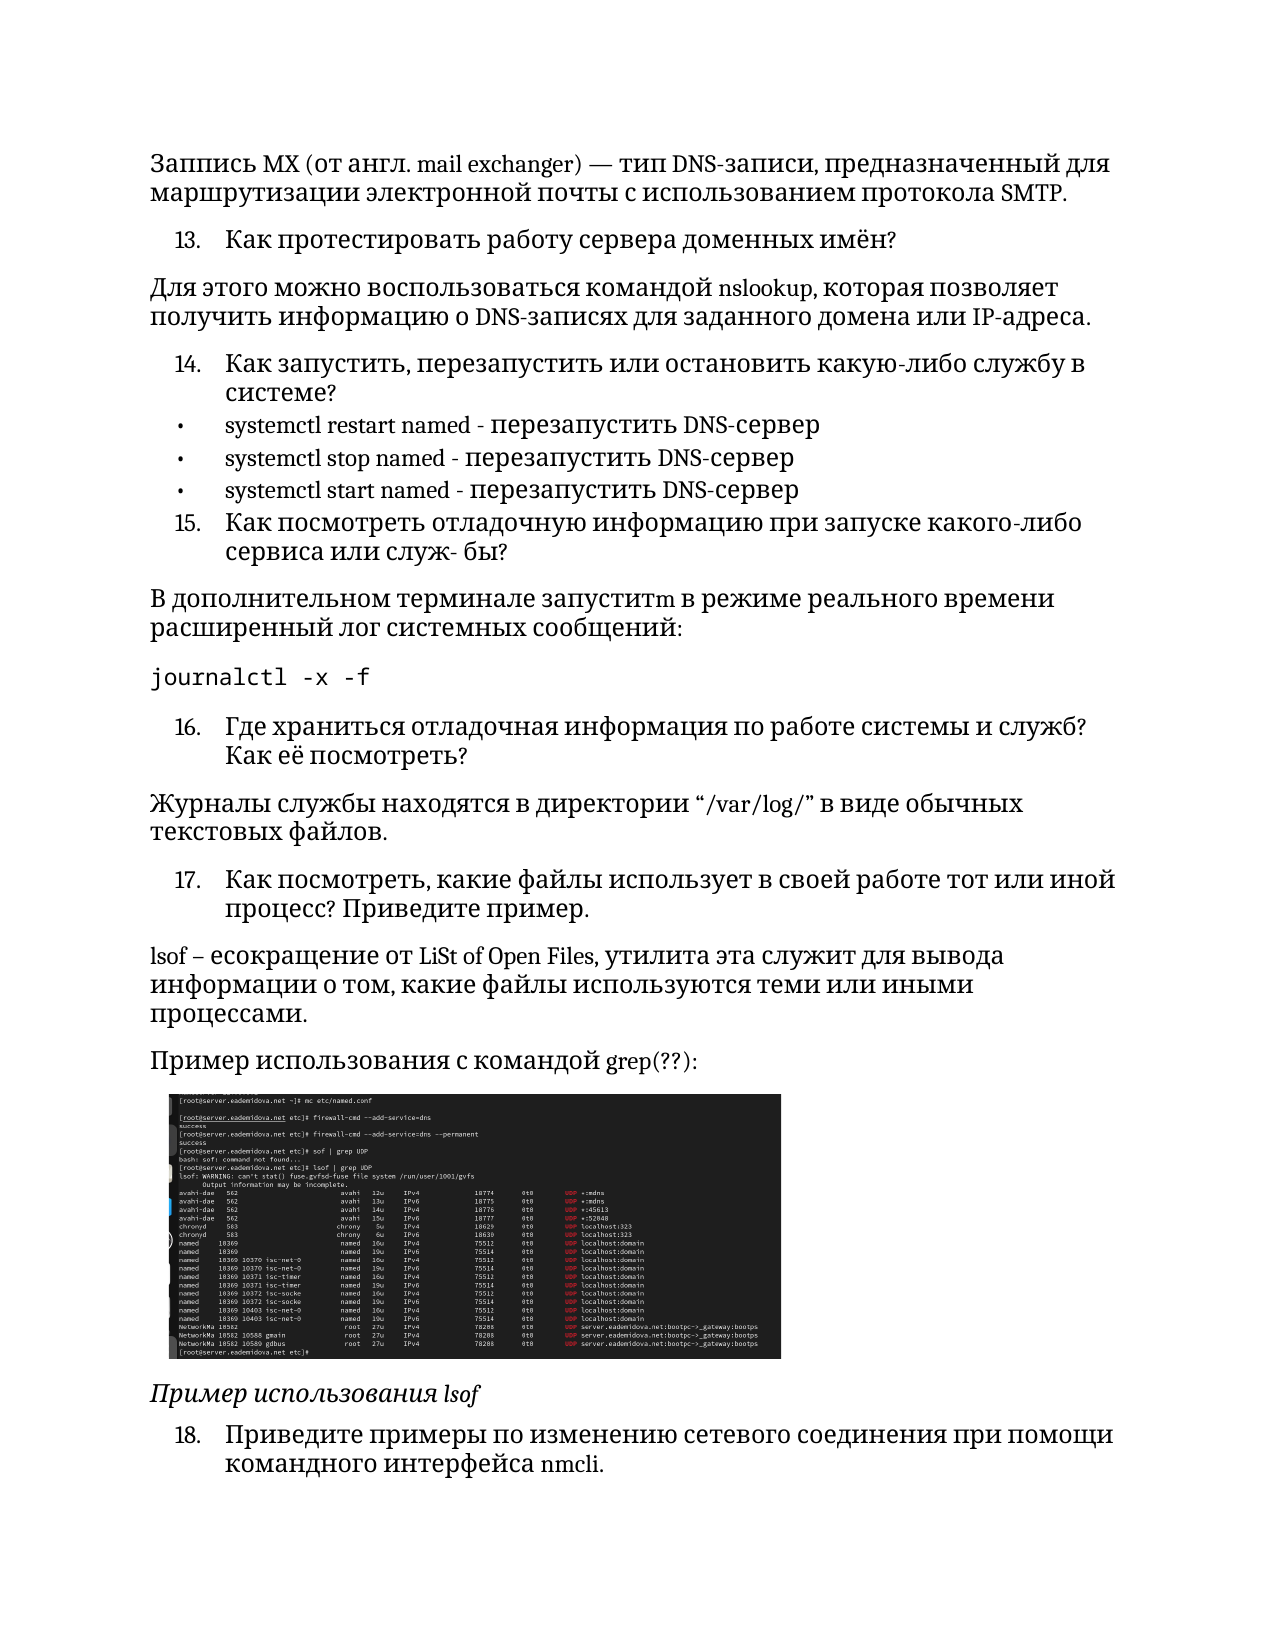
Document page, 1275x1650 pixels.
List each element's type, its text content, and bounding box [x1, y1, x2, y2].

list systemctl restart named - перезапустить DNS-сервер [175, 411, 1125, 440]
list Как запустить, перезапустить или остановить какую-либо службу в системе? [175, 350, 1125, 407]
list Как посмотреть, какие файлы использует в своей работе тот или иной процесс? Приведите пример. [175, 866, 1125, 923]
picture [168, 1094, 782, 1359]
list Приведите примеры по изменению сетевого соединения при помощи командного интерфейса nmcli. [175, 1421, 1125, 1478]
text lsof – есокращение от LiSt of Open Files, утилита эта служит для вывода информации о том, какие файлы используются теми или иными процессами. [150, 942, 1125, 1028]
text Пример использования lsof [150, 1380, 1125, 1408]
list Как посмотреть отладочную информацию при запуске какого-либо сервиса или служ- бы? [175, 509, 1125, 566]
text journalctl -x -f [150, 661, 1125, 692]
text Для этого можно воспользоваться командой nslookup, которая позволяет получить информацию о DNS-записях для заданного домена или IP-адреса. [150, 274, 1125, 331]
list systemctl start named - перезапустить DNS-сервер [175, 476, 1125, 505]
text Пример использования с командой grep(??): [150, 1047, 1125, 1076]
list systemctl stop named - перезапустить DNS-сервер [175, 444, 1125, 472]
text Заппись MX (от англ. mail exchanger) — тип DNS-записи, предназначенный для маршрутизации электронной почты с использованием протокола SMTP. [150, 150, 1125, 207]
list Как протестировать работу сервера доменных имён? [175, 226, 1125, 255]
list Где храниться отладочная информация по работе системы и служб? Как её посмотреть? [175, 713, 1125, 771]
text Журналы службы находятся в директории “/var/log/” в виде обычных текстовых файлов. [150, 789, 1125, 847]
text В дополнительном терминале запуститm в режиме реального времени расширенный лог системных сообщений: [150, 585, 1125, 642]
